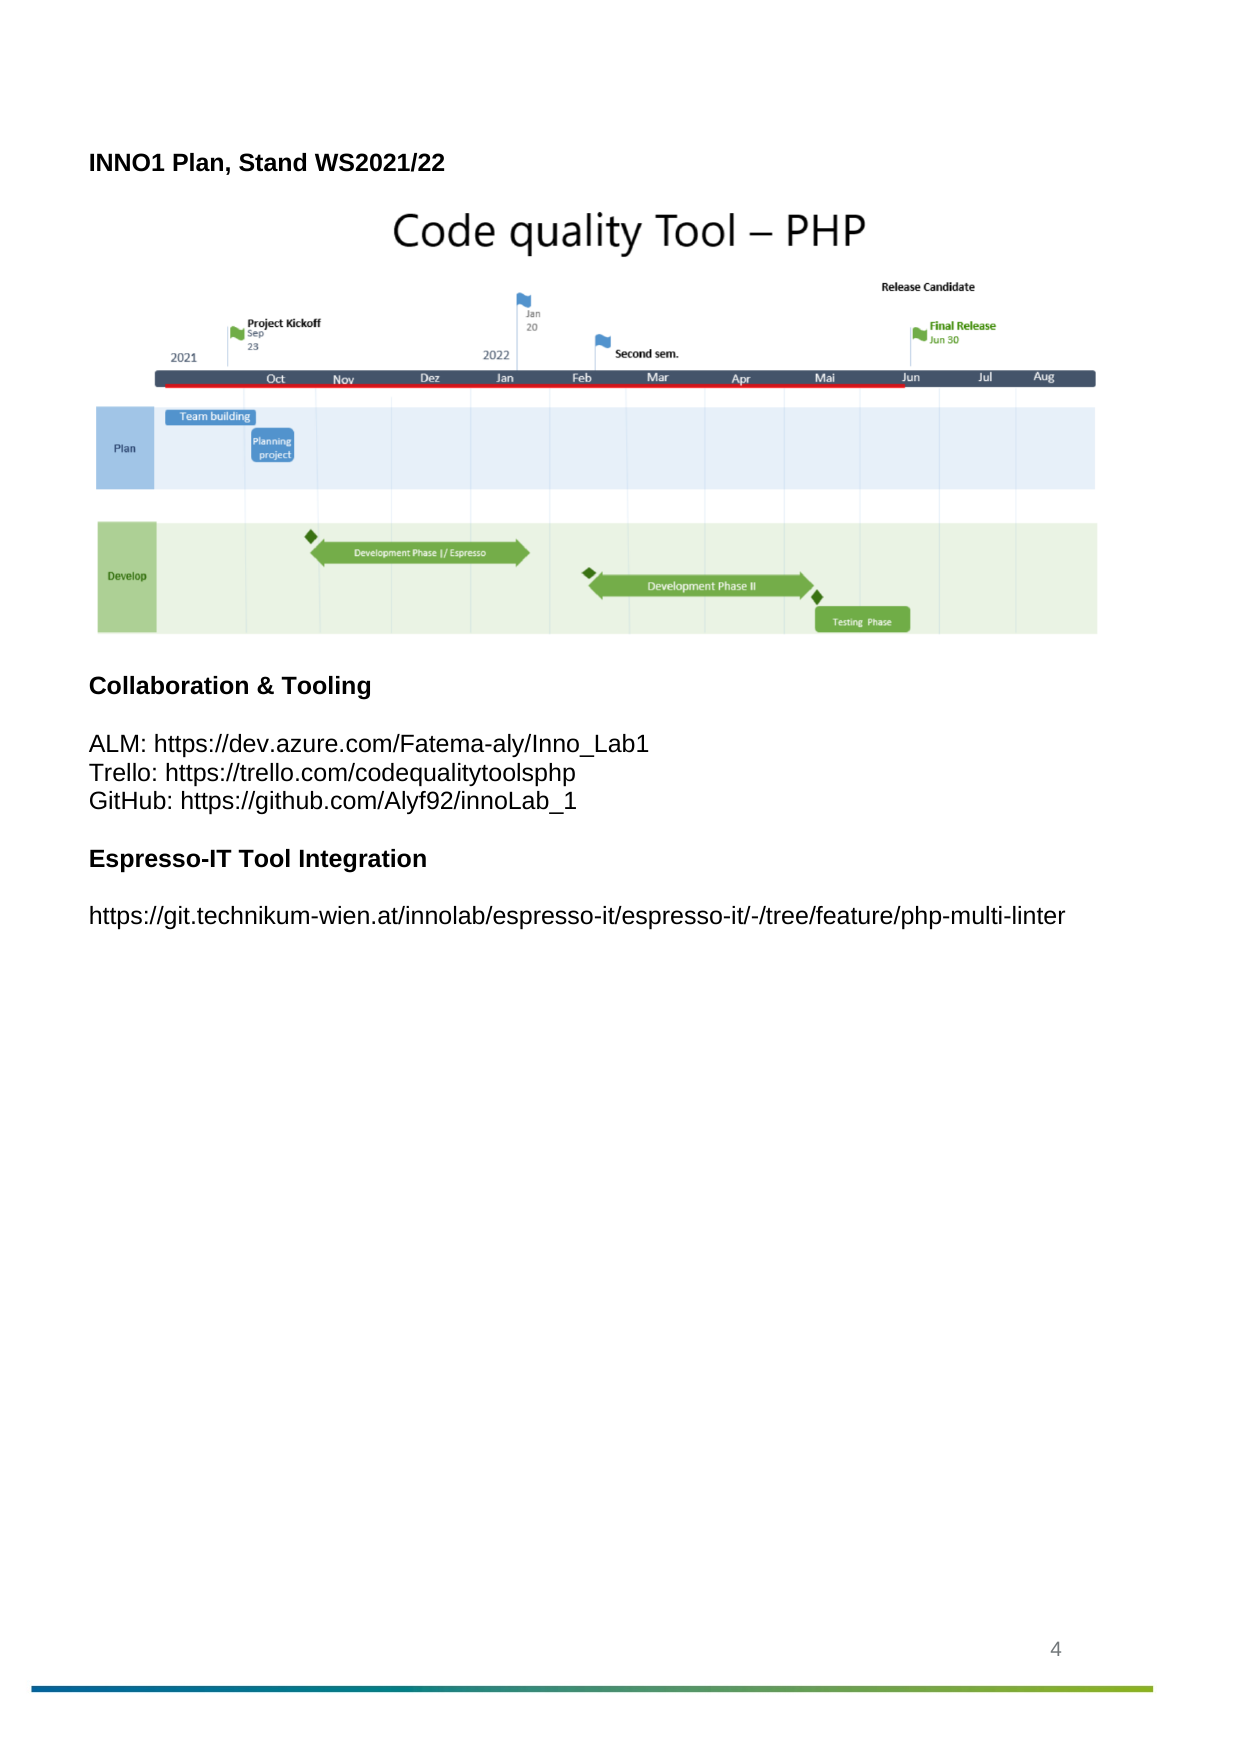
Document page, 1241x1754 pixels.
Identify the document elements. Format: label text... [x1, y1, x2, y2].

text https://git.technikum-wien.at/innolab/espresso-it/espresso-it/-/tree/feature/php-multi-linter [88, 901, 1078, 930]
text GitHub: https://github.com/Alyf92/innoLab_1 [88, 786, 1078, 815]
text Trello: https://trello.com/codequalitytoolsphp [88, 758, 1078, 786]
picture [0, 1680, 1212, 1752]
text Collaboration & Tooling [88, 671, 1078, 700]
text INNO1 Plan, Stand WS2021/22 [88, 148, 1078, 176]
picture [88, 205, 1106, 643]
text Espresso-IT Tool Integration [88, 844, 1078, 873]
text ALM: https://dev.azure.com/Fatema-aly/Inno_Lab1 [88, 729, 1078, 758]
